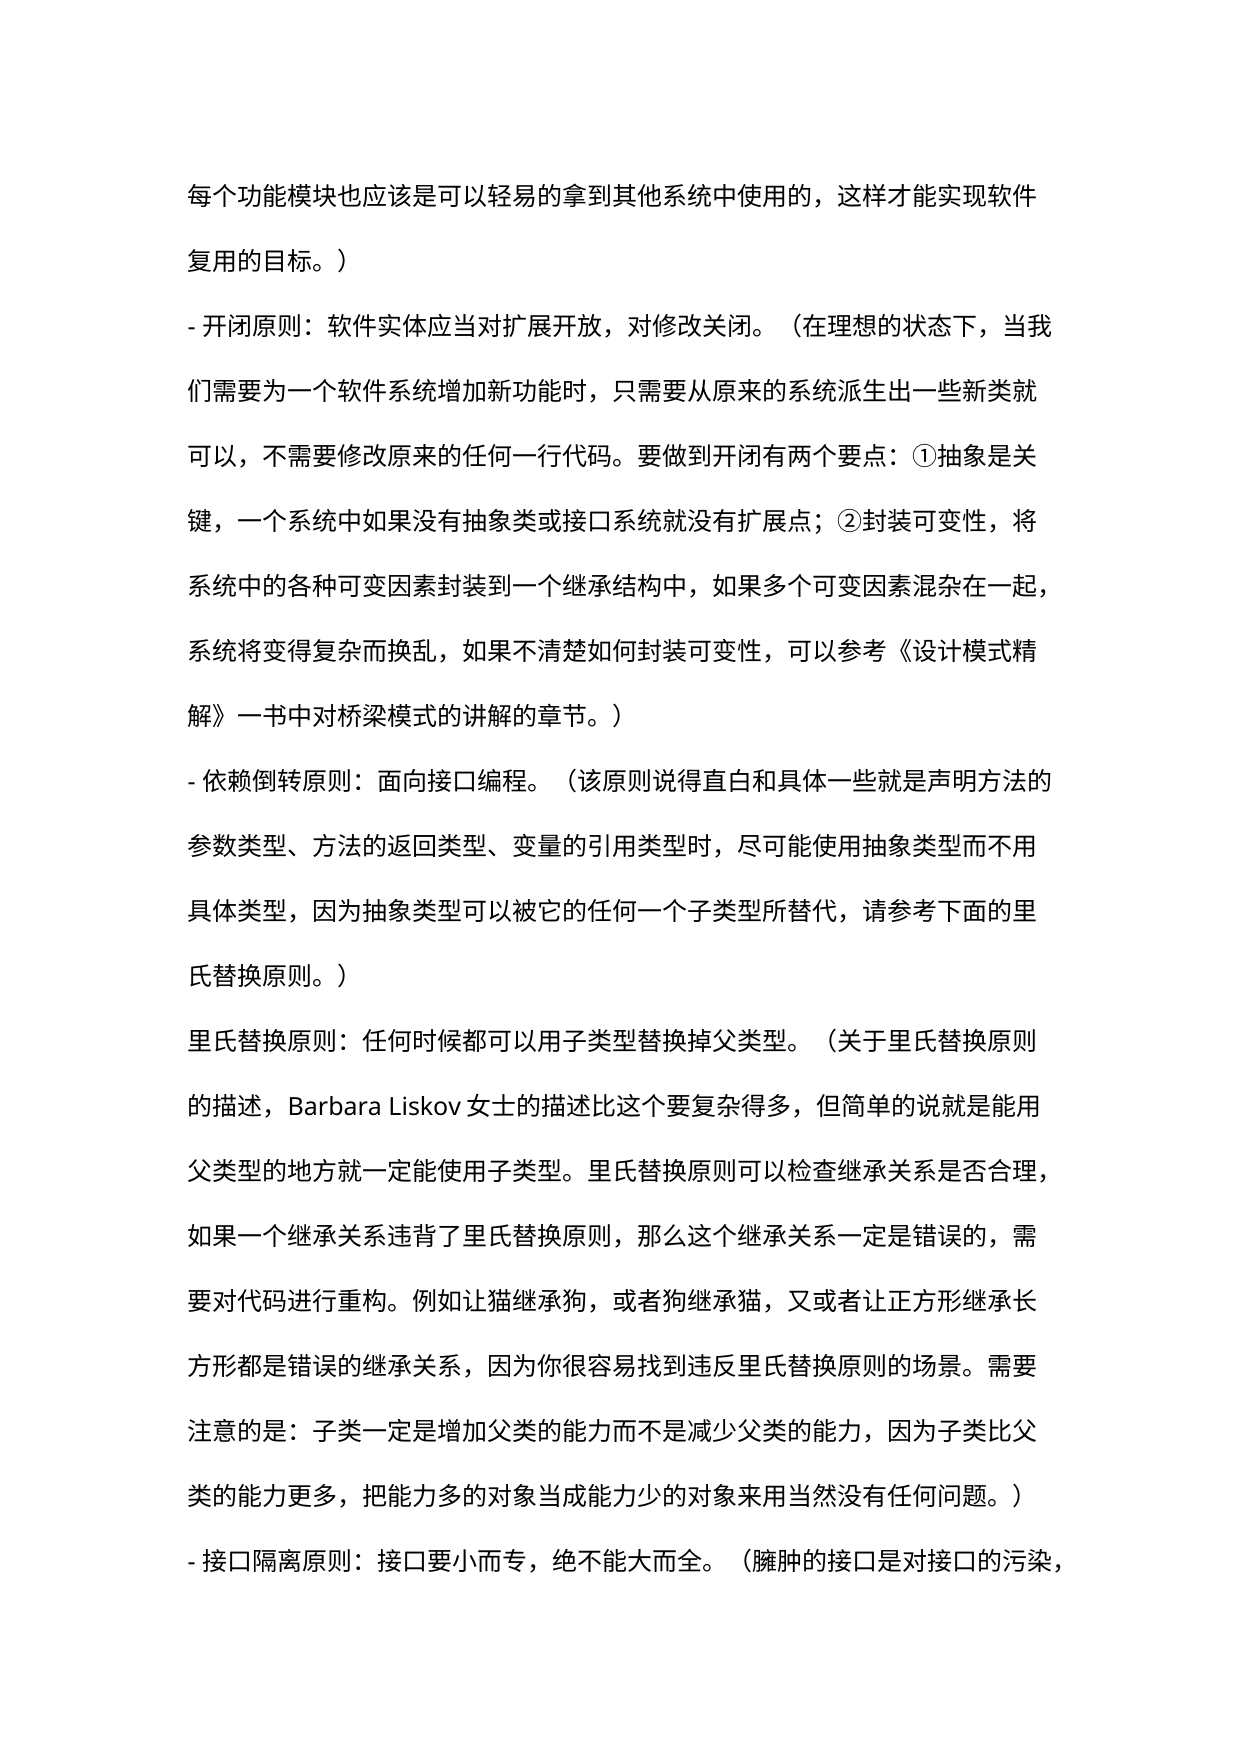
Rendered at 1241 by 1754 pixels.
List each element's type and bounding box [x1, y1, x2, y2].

text [187, 162, 1053, 1592]
